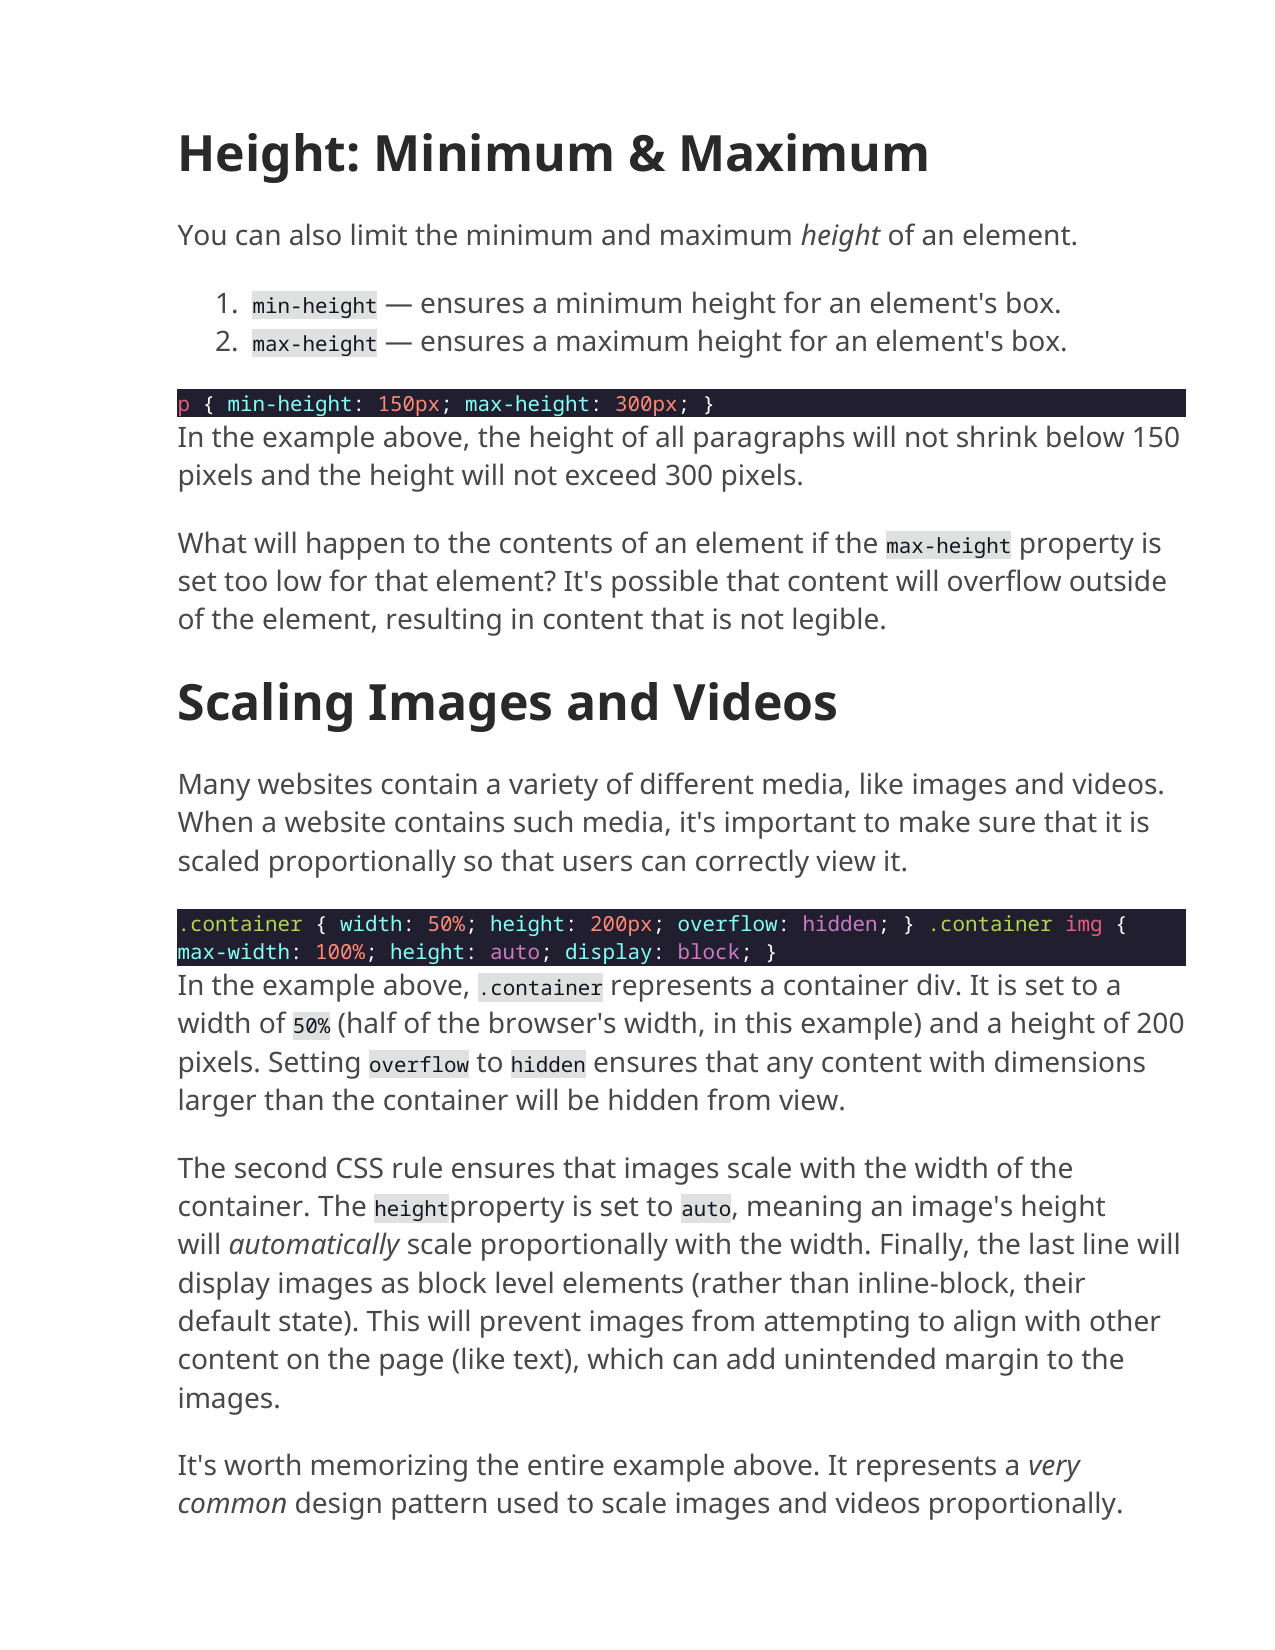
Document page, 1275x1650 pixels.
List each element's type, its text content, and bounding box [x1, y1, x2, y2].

list max-height — ensures a maximum height for an element's box. [215, 321, 1186, 359]
text In the example above, .container represents a container div. It is set to a width of 50% (half of the browser's width, in this example) and a height of 200 pixels. Setting overflow to hidden ensures that any content with dimensions larger than the container will be hidden from view. [177, 966, 1186, 1119]
text What will happen to the contents of an element if the max-height property is set too low for that element? It's possible that content will overflow outside of the element, resulting in content that is not legible. [177, 523, 1186, 638]
list min-height — ensures a minimum height for an element's box. [215, 283, 1186, 321]
text p { min-height: 150px; max-height: 300px; } [177, 389, 1186, 417]
text The second CSS rule ensures that images scale with the width of the container. The heightproperty is set to auto, meaning an image's height will automatically scale proportionally with the width. Finally, the last line will display images as block level elements (rather than inline-block, their default state). This will prevent images from attempting to align with other content on the page (like text), which can add unintended margin to the images. [177, 1148, 1186, 1416]
text You can also limit the minimum and maximum height of an element. [177, 215, 1186, 254]
text .container { width: 50%; height: 200px; overflow: hidden; } .container img { max-width: 100%; height: auto; display: block; } [177, 909, 1186, 966]
text It's worth memorizing the entire example above. It represents a very common design pattern used to scale images and videos proportionally. [177, 1446, 1186, 1522]
text Many websites contain a variety of different media, like images and videos. When a website contains such media, it's important to make sure that it is scaled proportionally so that users can correctly view it. [177, 764, 1186, 879]
text In the example above, the height of all paragraphs will not shrink below 150 pixels and the height will not exceed 300 pixels. [177, 417, 1186, 494]
text Height: Minimum & Maximum [177, 118, 1186, 186]
subtitle Scaling Images and Videos [177, 667, 1186, 735]
